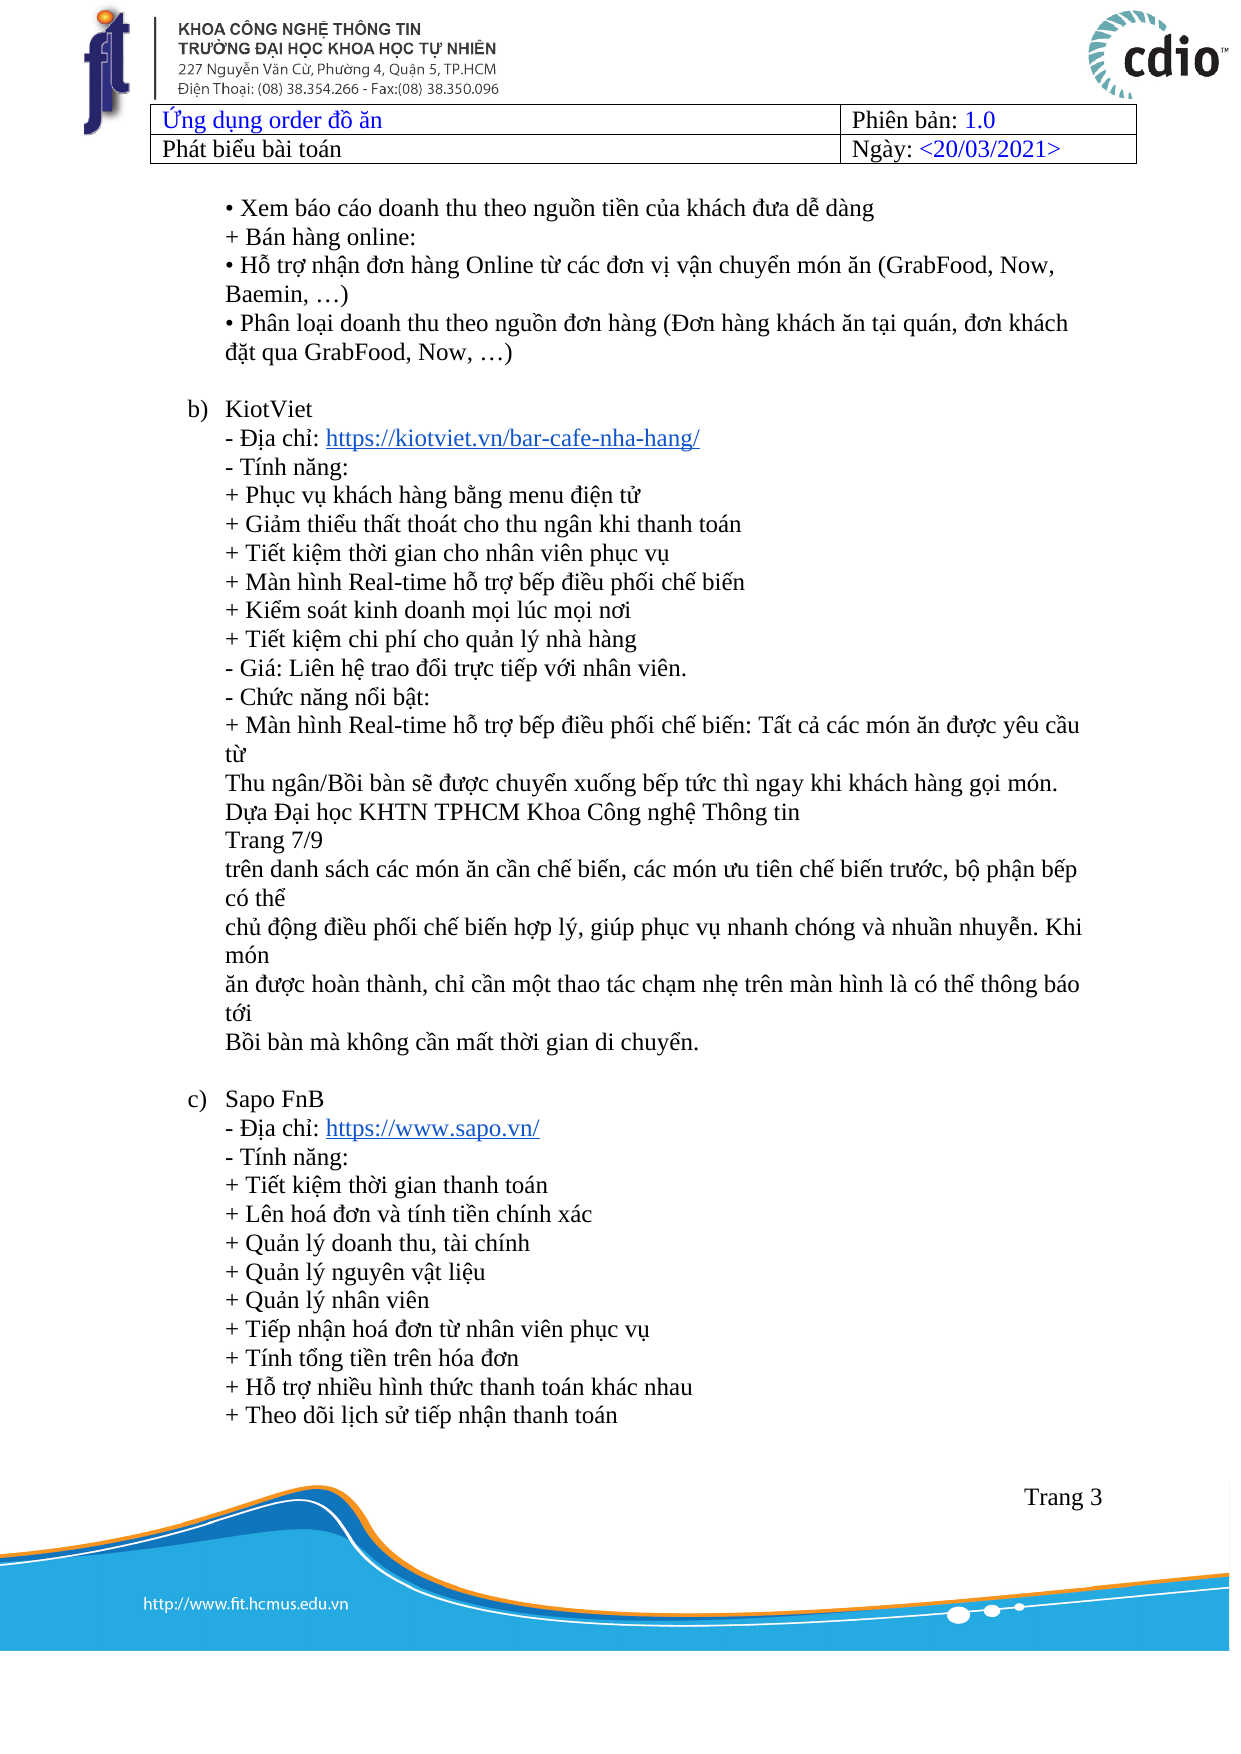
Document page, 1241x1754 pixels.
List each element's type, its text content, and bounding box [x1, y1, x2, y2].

text ăn được hoàn thành, chỉ cần một thao tác chạm nhẹ trên màn hình là có thể thông báo tới [225, 969, 1090, 1027]
text + Giảm thiểu thất thoát cho thu ngân khi thanh toán [225, 509, 1090, 538]
text - Giá: Liên hệ trao đổi trực tiếp với nhân viên. [225, 653, 1090, 682]
text + Quản lý nhân viên [225, 1286, 1090, 1314]
picture [841, 105, 1136, 134]
text + Tiết kiệm thời gian cho nhân viên phục vụ [225, 538, 1090, 567]
list Sapo FnB [187, 1084, 1090, 1113]
text + Bán hàng online: [225, 222, 1090, 251]
text - Địa chỉ: https://www.sapo.vn/ [225, 1113, 1090, 1142]
text chủ động điều phối chế biến hợp lý, giúp phục vụ nhanh chóng và nhuần nhuyễn. Khi món [225, 912, 1090, 969]
text đặt qua GrabFood, Now, …) [225, 337, 1090, 366]
text + Phục vụ khách hàng bằng menu điện tử [225, 481, 1090, 509]
text Thu ngân/Bồi bàn sẽ được chuyển xuống bếp tức thì ngay khi khách hàng gọi món. Dựa Đại học KHTN TPHCM Khoa Công nghệ Thông tin [225, 768, 1090, 826]
text - Tính năng: [225, 452, 1090, 481]
picture [0, 1481, 1241, 1651]
text + Tiết kiệm thời gian thanh toán [225, 1171, 1090, 1199]
text trên danh sách các món ăn cần chế biến, các món ưu tiên chế biến trước, bộ phận bếp có thể [225, 854, 1090, 912]
text - Chức năng nổi bật: [225, 682, 1090, 711]
text • Phân loại doanh thu theo nguồn đơn hàng (Đơn hàng khách ăn tại quán, đơn khách [225, 308, 1090, 337]
text - Địa chỉ: https://kiotviet.vn/bar-cafe-nha-hang/ [225, 423, 1090, 452]
picture [61, 0, 1240, 159]
text + Tiếp nhận hoá đơn từ nhân viên phục vụ [225, 1314, 1090, 1343]
text + Màn hình Real-time hỗ trợ bếp điều phối chế biến [225, 567, 1090, 596]
text - Tính năng: [225, 1142, 1090, 1171]
text + Quản lý nguyên vật liệu [225, 1257, 1090, 1286]
text • Hỗ trợ nhận đơn hàng Online từ các đơn vị vận chuyển món ăn (GrabFood, Now, [225, 251, 1090, 279]
picture [151, 105, 840, 134]
text + Theo dõi lịch sử tiếp nhận thanh toán [225, 1401, 1090, 1420]
text • Xem báo cáo doanh thu theo nguồn tiền của khách đưa dễ dàng [225, 193, 1090, 222]
text Baemin, …) [225, 279, 1090, 308]
text + Lên hoá đơn và tính tiền chính xác [225, 1199, 1090, 1228]
text Bồi bàn mà không cần mất thời gian di chuyển. [225, 1027, 1090, 1056]
text + Quản lý doanh thu, tài chính [225, 1228, 1090, 1257]
text + Hỗ trợ nhiều hình thức thanh toán khác nhau [225, 1372, 1090, 1401]
text + Tính tổng tiền trên hóa đơn [225, 1343, 1090, 1372]
text Trang 7/9 [225, 826, 1090, 854]
list KiotViet [187, 394, 1090, 423]
text + Tiết kiệm chi phí cho quản lý nhà hàng [225, 624, 1090, 653]
text + Màn hình Real-time hỗ trợ bếp điều phối chế biến: Tất cả các món ăn được yêu cầu từ [225, 711, 1090, 768]
picture [151, 135, 840, 159]
text + Kiểm soát kinh doanh mọi lúc mọi nơi [225, 596, 1090, 624]
picture [841, 135, 1136, 159]
